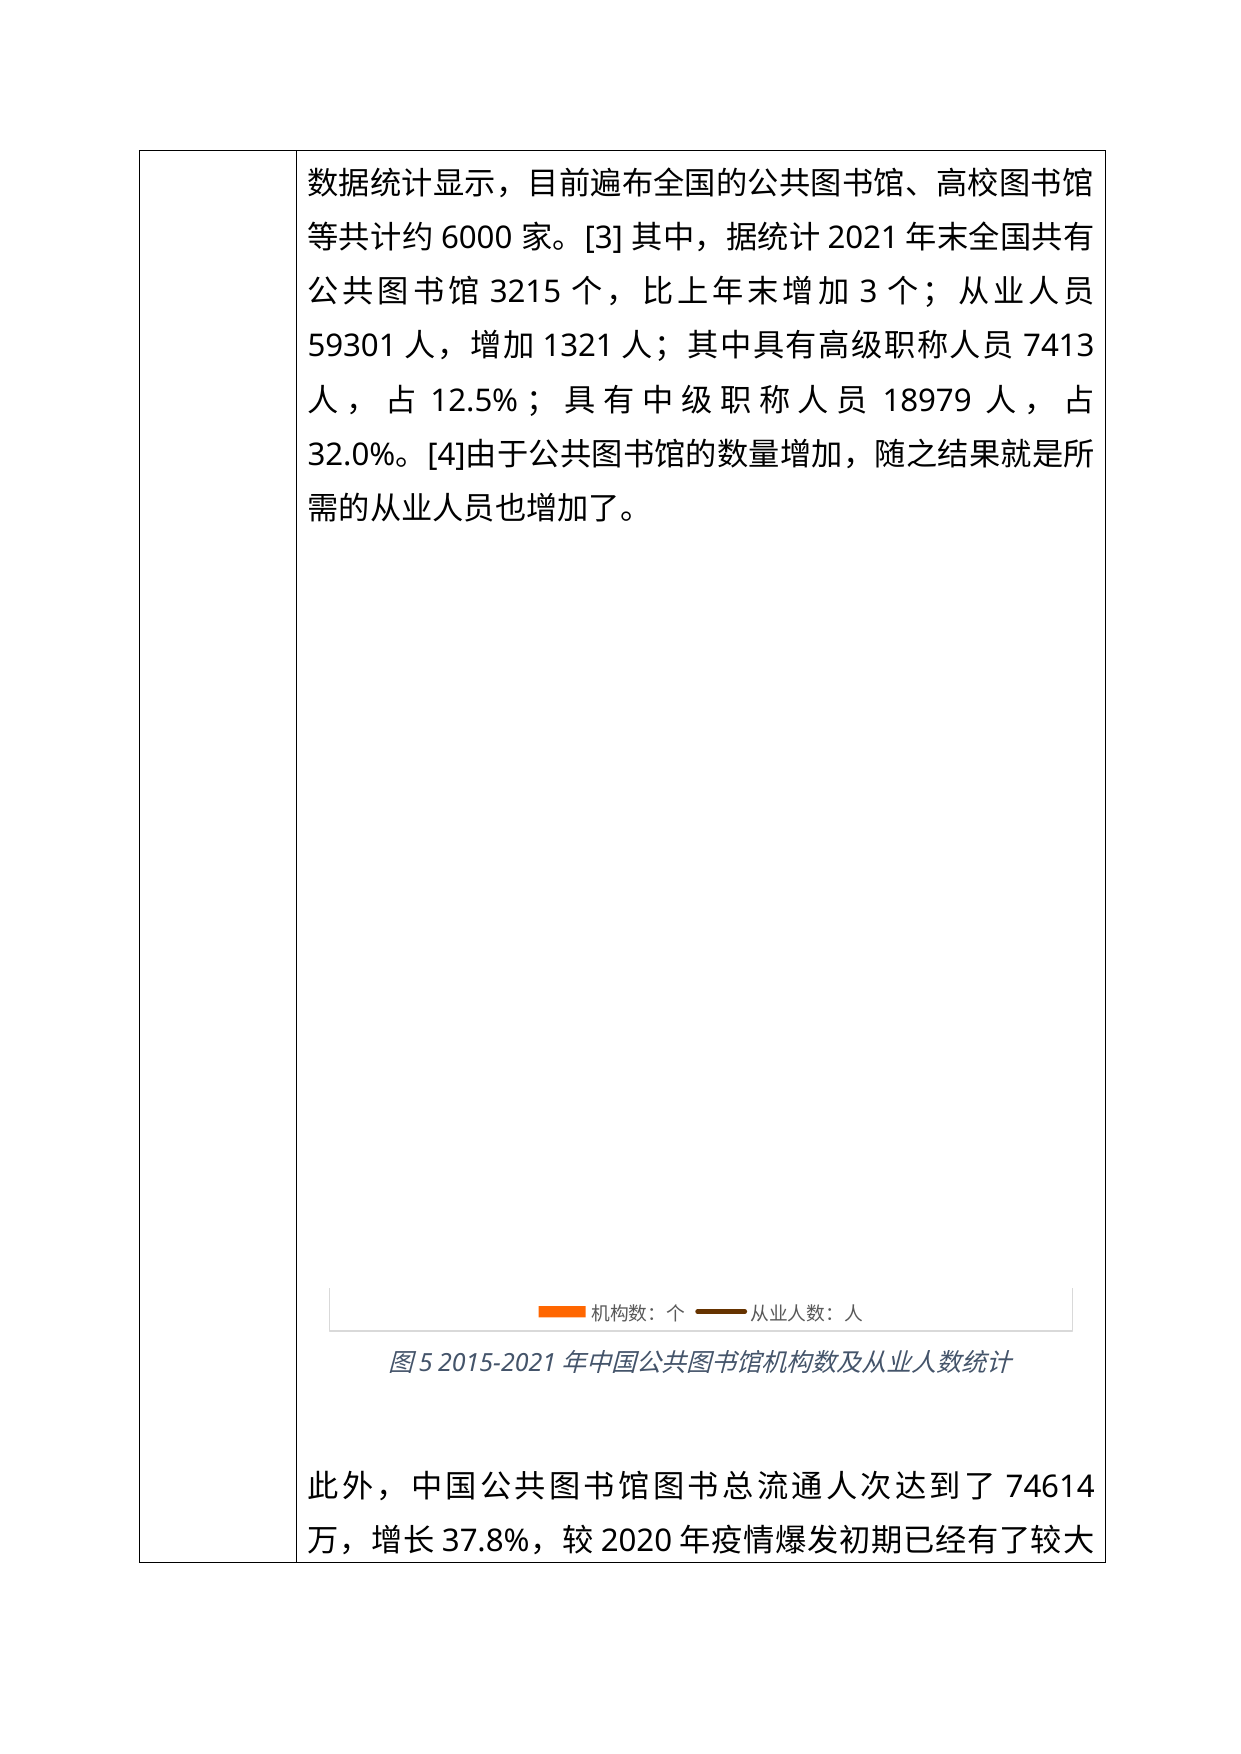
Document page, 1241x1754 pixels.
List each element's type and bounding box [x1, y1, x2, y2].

table_cell [297, 151, 1105, 1562]
table_cell [140, 151, 296, 1562]
